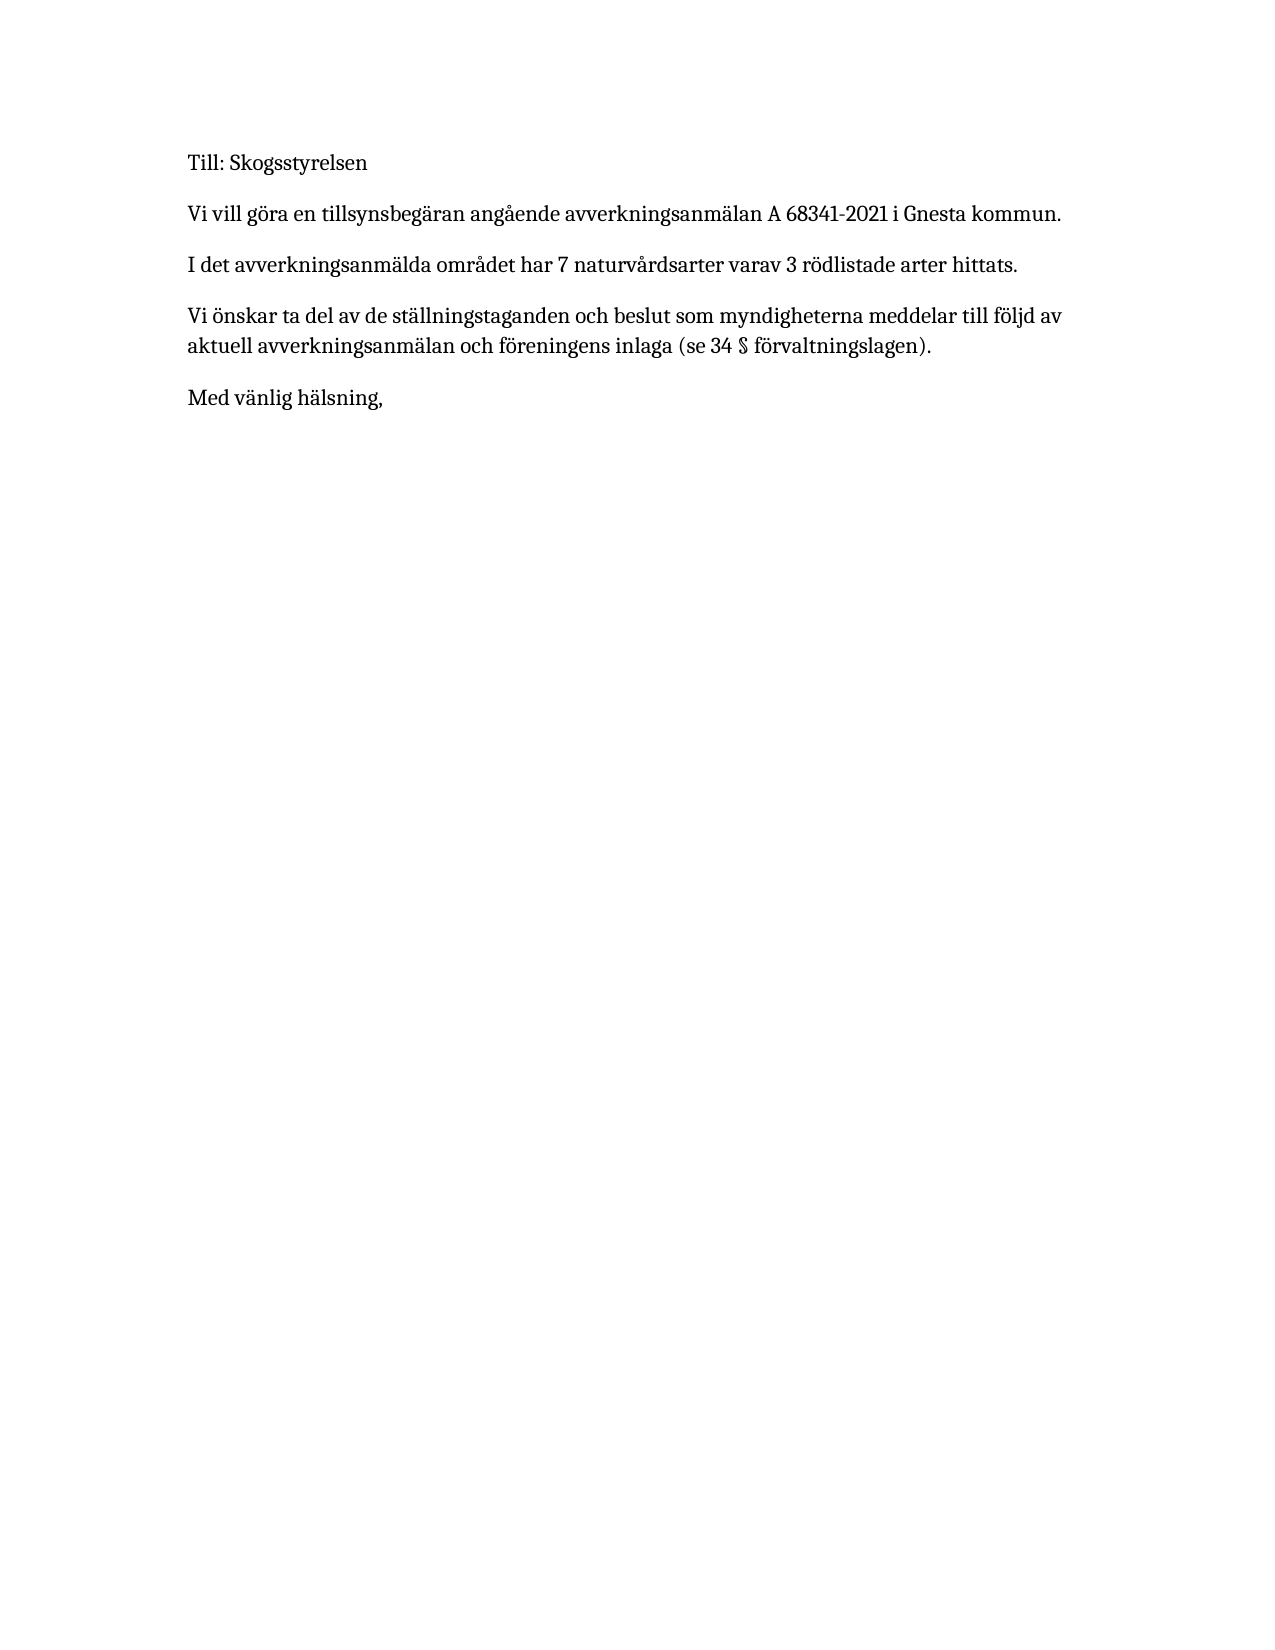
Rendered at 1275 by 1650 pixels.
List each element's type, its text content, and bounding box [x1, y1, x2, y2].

text Vi önskar ta del av de ställningstaganden och beslut som myndigheterna meddelar till följd av aktuell avverkningsanmälan och föreningens inlaga (se 34 § förvaltningslagen). [187, 303, 1087, 360]
text Till: Skogsstyrelsen [187, 150, 1087, 176]
text Vi vill göra en tillsynsbegäran angående avverkningsanmälan A 68341-2021 i Gnesta kommun. [187, 201, 1087, 227]
text I det avverkningsanmälda området har 7 naturvårdsarter varav 3 rödlistade arter hittats. [187, 252, 1087, 278]
text Med vänlig hälsning, [187, 384, 1087, 441]
